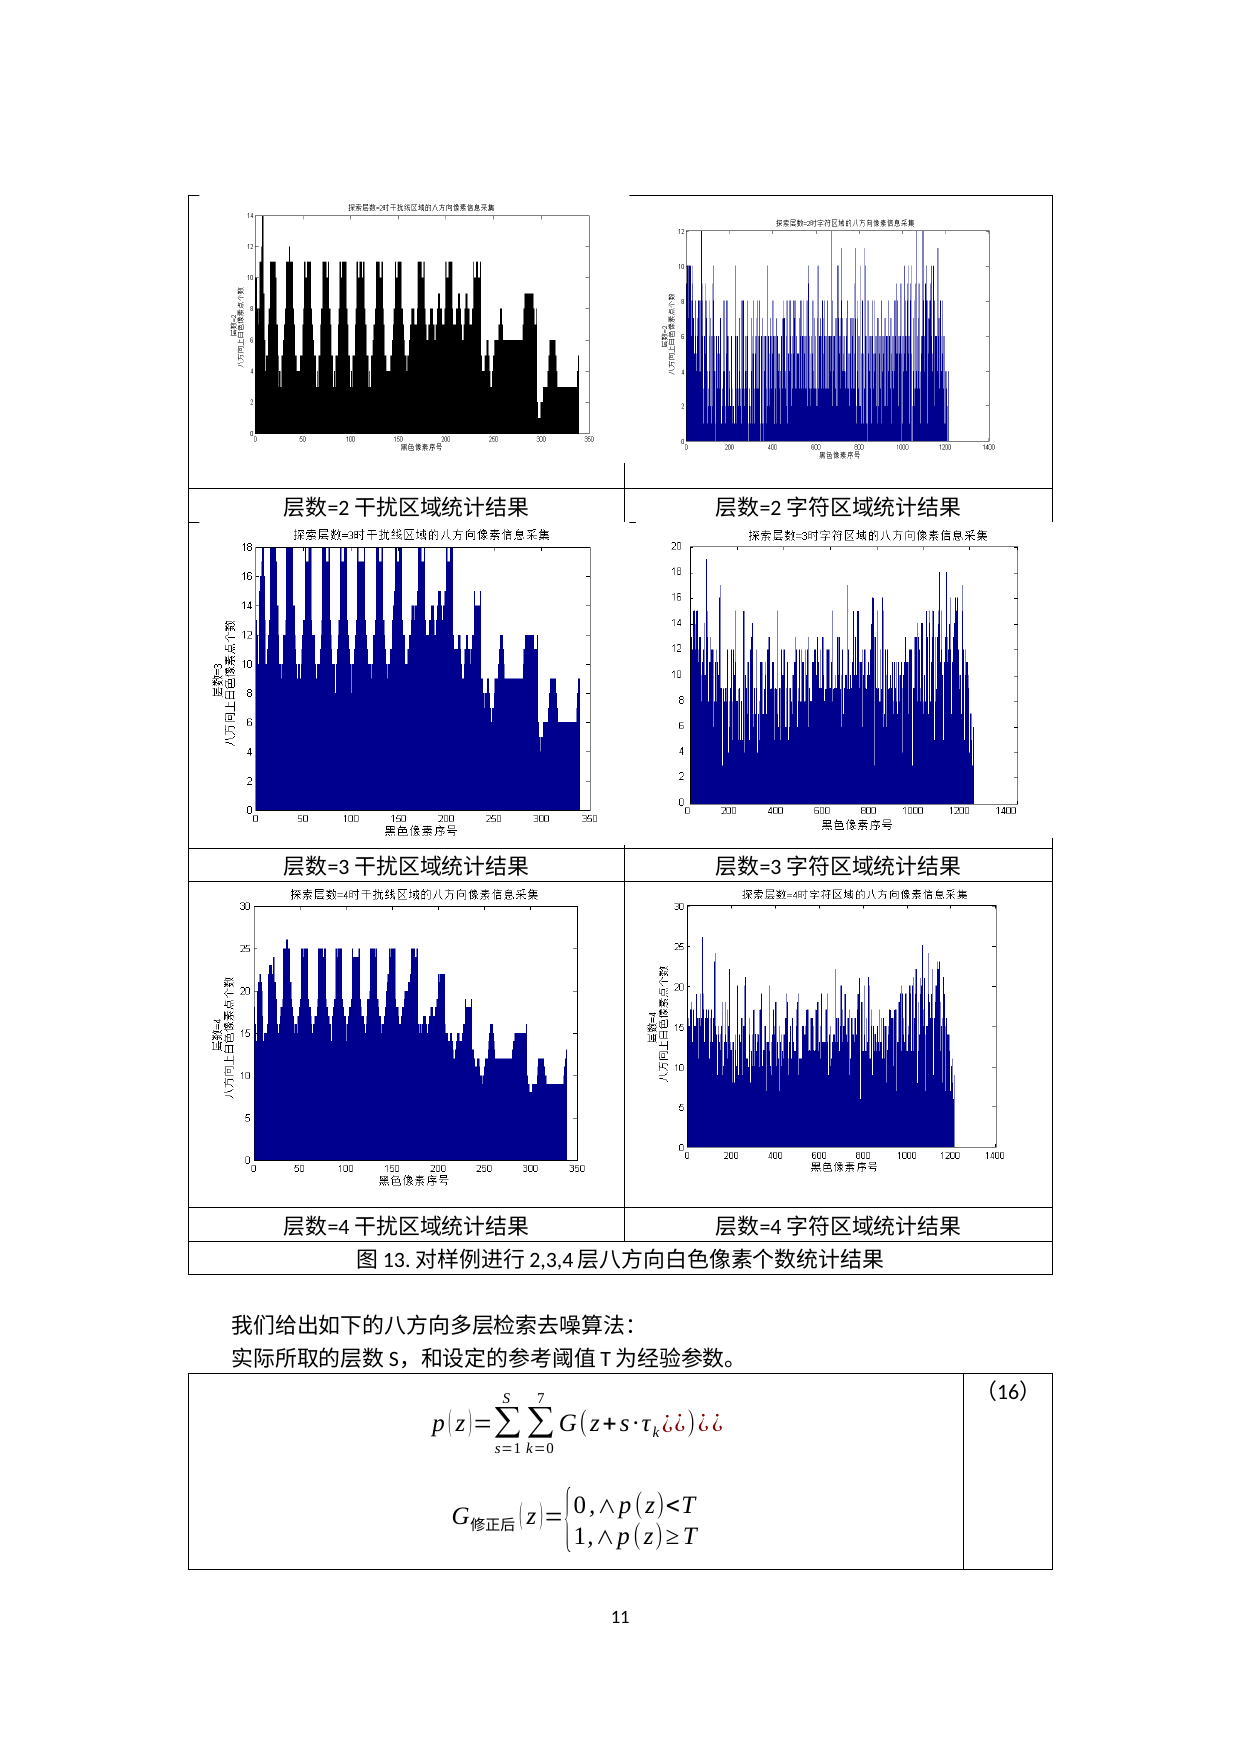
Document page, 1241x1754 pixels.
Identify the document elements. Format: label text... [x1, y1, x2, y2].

table_header [189, 1374, 963, 1569]
text 我们给出如下的八方向多层检索去噪算法： [187, 1308, 1053, 1340]
table_cell 层数=4 字符区域统计结果 [625, 1208, 1052, 1241]
table_header [625, 196, 1052, 488]
picture [199, 882, 616, 1194]
table_cell 层数=3 干扰区域统计结果 [189, 849, 624, 881]
table_cell [189, 882, 624, 1207]
picture [635, 882, 1033, 1179]
table_cell 层数=4 干扰区域统计结果 [189, 1208, 624, 1241]
table_cell 层数=2 字符区域统计结果 [625, 489, 1052, 522]
table_cell [189, 523, 624, 848]
picture [199, 195, 630, 463]
picture [635, 522, 1057, 838]
table_cell [625, 523, 1052, 848]
table_cell 层数=2 干扰区域统计结果 [189, 489, 624, 522]
table_header （16） [964, 1374, 1052, 1569]
picture [199, 522, 630, 845]
table_cell 层数=3 字符区域统计结果 [625, 849, 1052, 881]
text 实际所取的层数S，和设定的参考阈值T为经验参数。 [187, 1340, 1053, 1373]
table_header [189, 196, 624, 488]
picture [635, 211, 1025, 469]
table_cell [625, 882, 1052, 1207]
table_cell 图13. 对样例进行2,3,4层八方向白色像素个数统计结果 [189, 1242, 1052, 1274]
